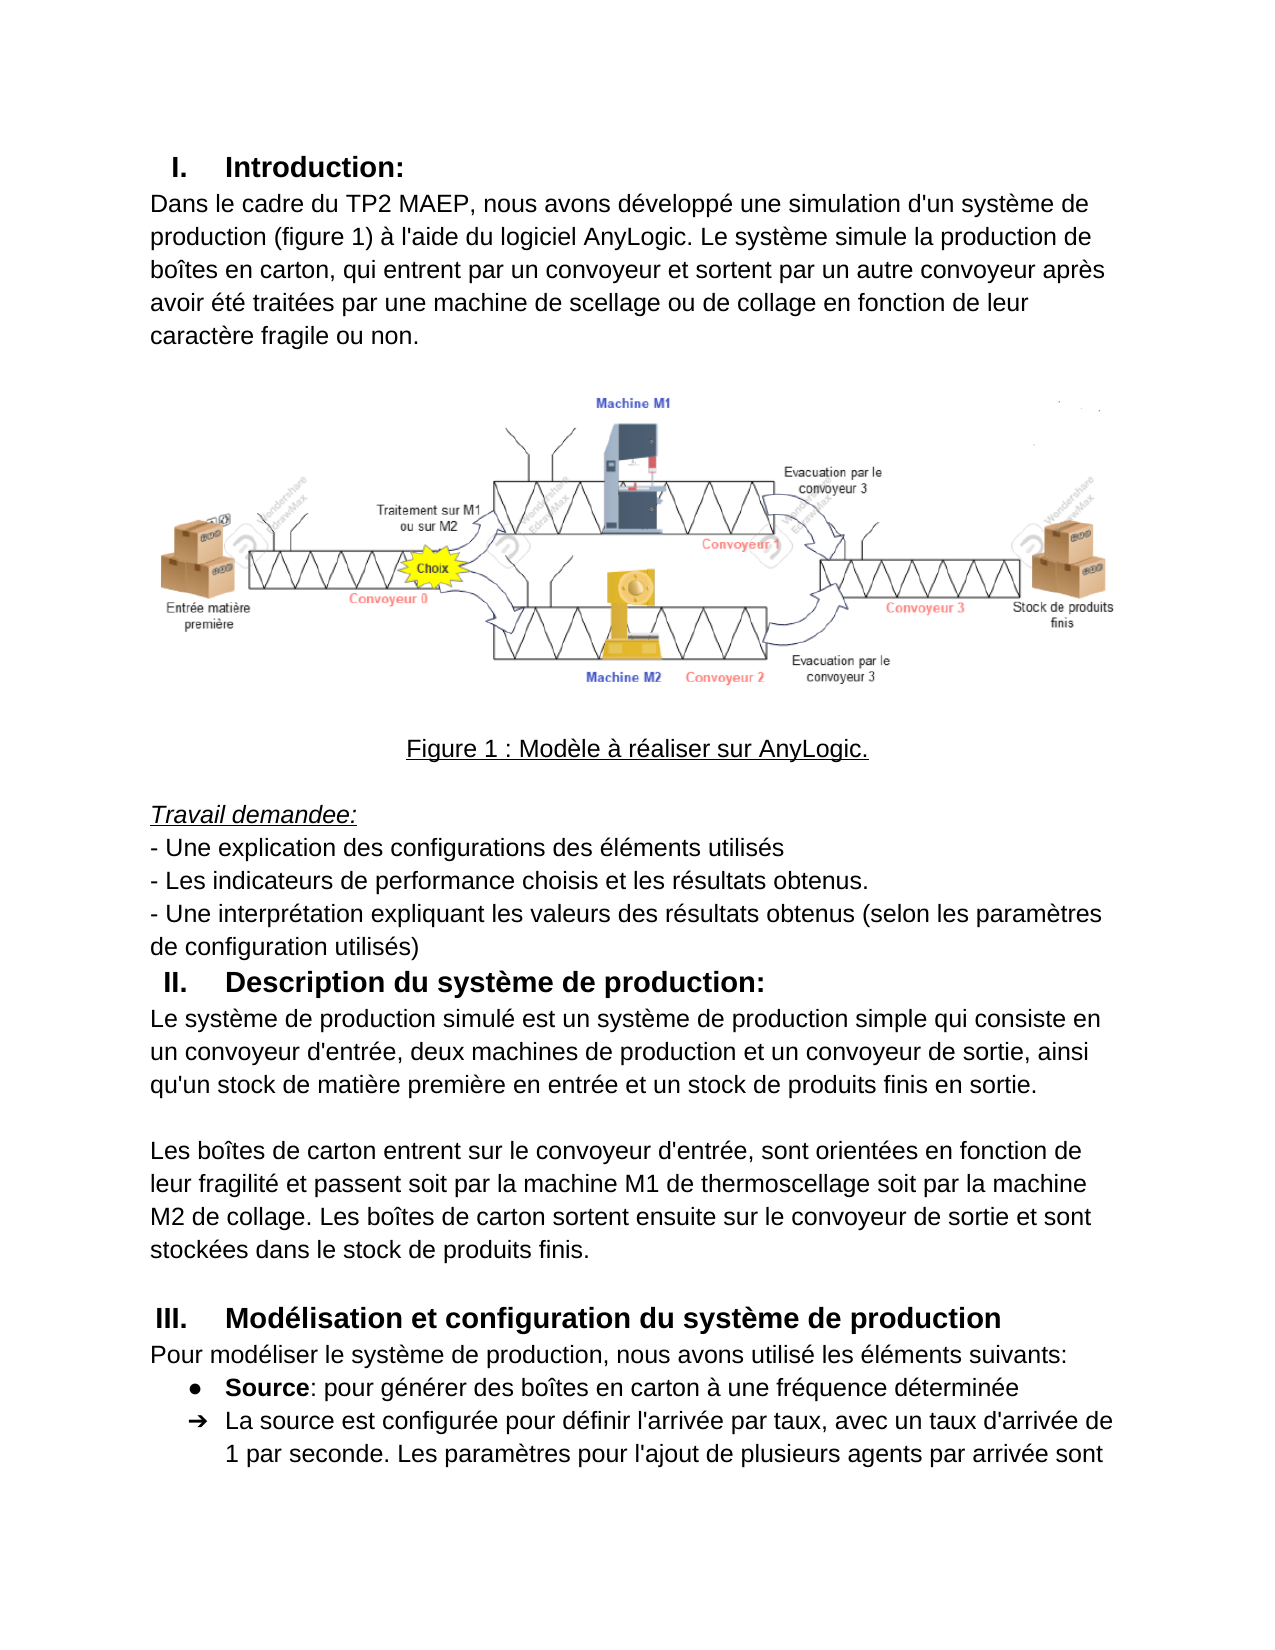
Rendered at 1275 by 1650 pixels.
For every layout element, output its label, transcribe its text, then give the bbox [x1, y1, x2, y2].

text Travail demandee: [150, 800, 1125, 829]
text - Une interprétation expliquant les valeurs des résultats obtenus (selon les paramètres de configuration utilisés) [150, 899, 1125, 961]
text Pour modéliser le système de production, nous avons utilisé les éléments suivants: [150, 1340, 1125, 1368]
text Figure 1 : Modèle à réaliser sur AnyLogic. [150, 734, 1125, 763]
text Dans le cadre du TP2 MAEP, nous avons développé une simulation d'un système de production (figure 1) à l'aide du logiciel AnyLogic. Le système simule la production de boîtes en carton, qui entrent par un convoyeur et sortent par un autre convoyeur après avoir été traitées par une machine de scellage ou de collage en fonction de leur caractère fragile ou non. [150, 188, 1125, 349]
list Source: pour générer des boîtes en carton à une fréquence déterminée [187, 1373, 1125, 1401]
text - Les indicateurs de performance choisis et les résultats obtenus. [150, 866, 1125, 895]
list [187, 1406, 1125, 1467]
list Modélisation et configuration du système de production [187, 1301, 1125, 1335]
list Description du système de production: [187, 965, 1125, 999]
text - Une explication des configurations des éléments utilisés [150, 833, 1125, 862]
list Introduction: [187, 150, 1125, 183]
text Le système de production simulé est un système de production simple qui consiste en un convoyeur d'entrée, deux machines de production et un convoyeur de sortie, ainsi qu'un stock de matière première en entrée et un stock de produits finis en sortie. [150, 1004, 1125, 1099]
picture [150, 386, 1125, 731]
text Les boîtes de carton entrent sur le convoyeur d'entrée, sont orientées en fonction de leur fragilité et passent soit par la machine M1 de thermoscellage soit par la machine M2 de collage. Les boîtes de carton sortent ensuite sur le convoyeur de sortie et sont stockées dans le stock de produits finis. [150, 1136, 1125, 1264]
